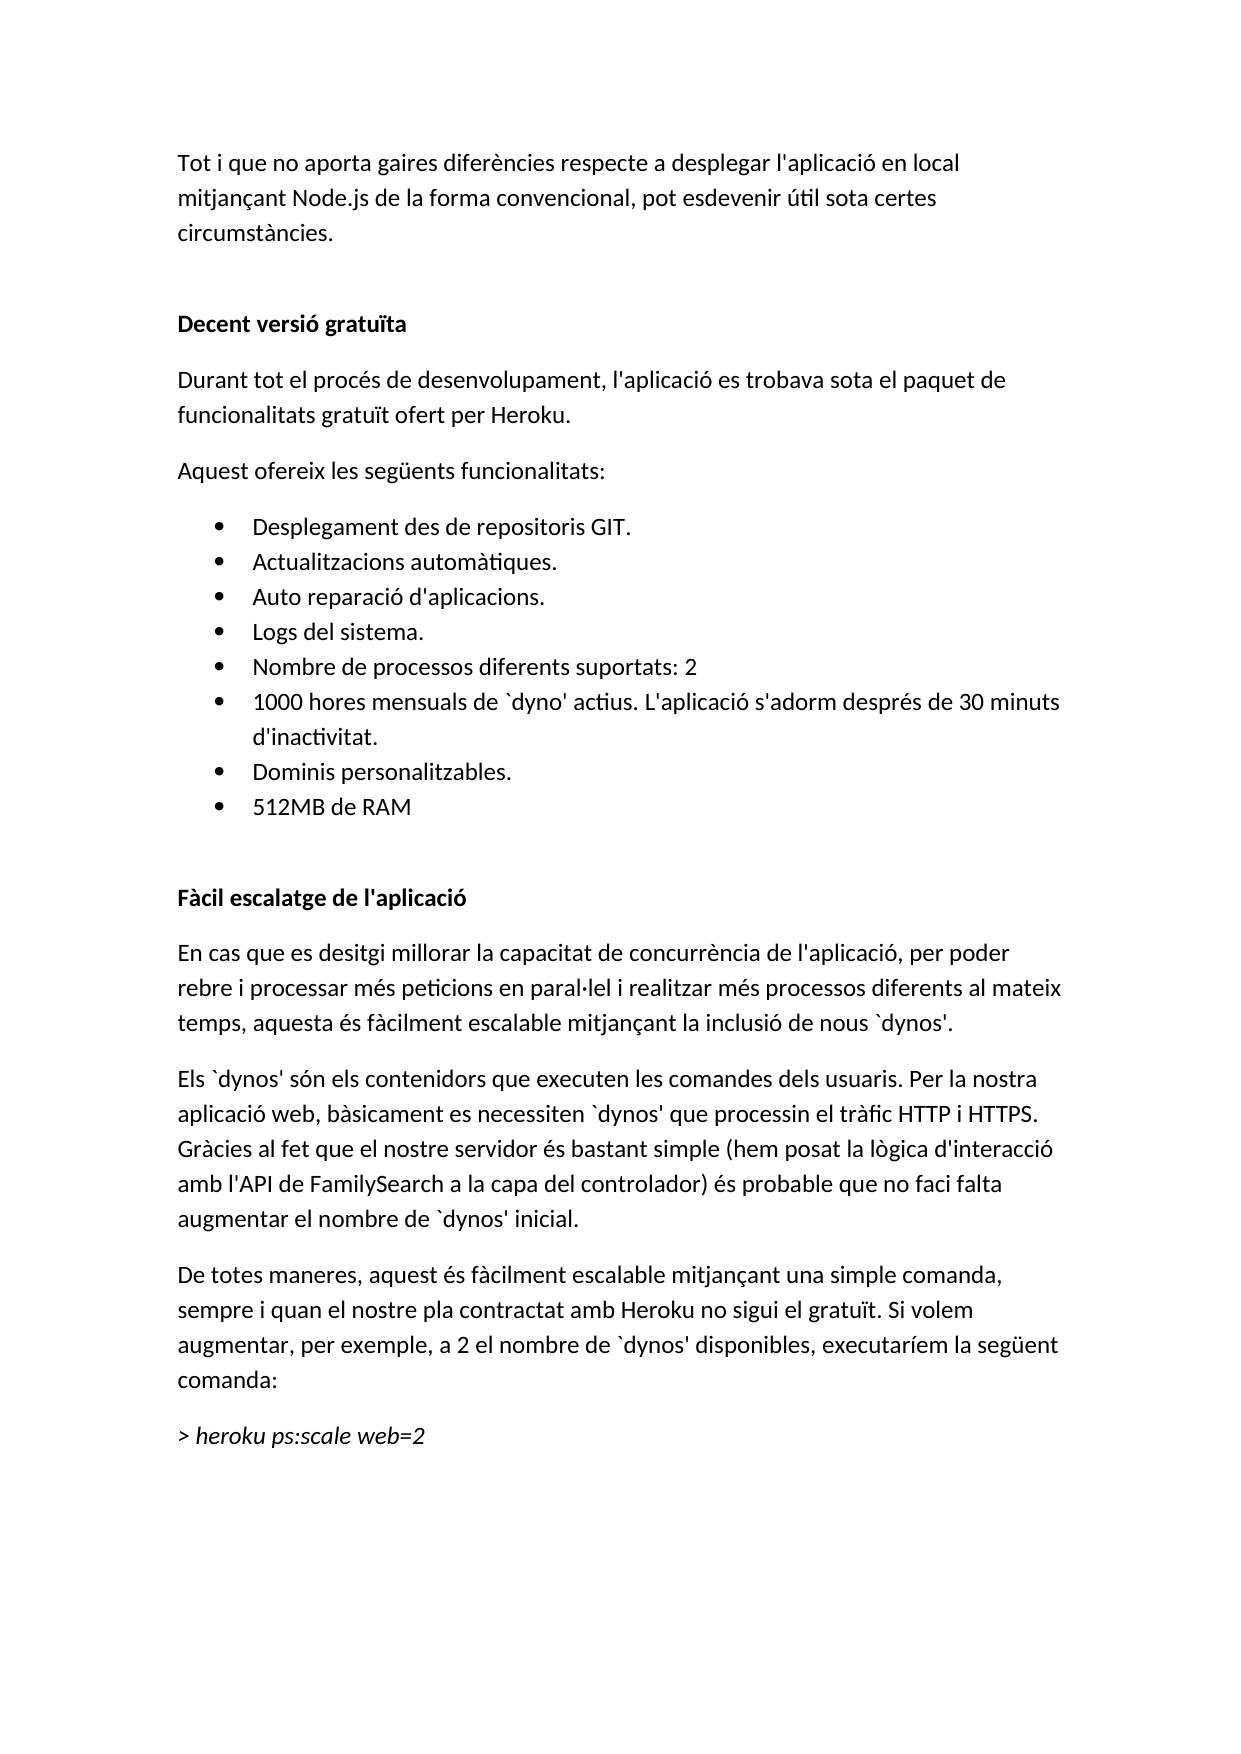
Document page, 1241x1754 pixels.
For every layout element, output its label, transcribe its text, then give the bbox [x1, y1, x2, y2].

list Desplegament des de repositoris GIT. [215, 511, 1063, 541]
list 1000 hores mensuals de `dyno' actius. L'aplicació s'adorm després de 30 minuts d'inactivitat. [215, 686, 1063, 751]
text Fàcil escalatge de l'aplicació [177, 847, 1063, 912]
text Decent versió gratuïta [177, 273, 1063, 339]
text Els `dynos' són els contenidors que executen les comandes dels usuaris. Per la nostra aplicació web, bàsicament es necessiten `dynos' que processin el tràfic HTTP i HTTPS. Gràcies al fet que el nostre servidor és bastant simple (hem posat la lògica d'interacció amb l'API de FamilySearch a la capa del controlador) és probable que no faci falta augmentar el nombre de `dynos' inicial. [177, 1063, 1063, 1234]
list Nombre de processos diferents suportats: 2 [215, 651, 1063, 681]
text De totes maneres, aquest és fàcilment escalable mitjançant una simple comanda, sempre i quan el nostre pla contractat amb Heroku no sigui el gratuït. Si volem augmentar, per exemple, a 2 el nombre de `dynos' disponibles, executaríem la següent comanda: [177, 1259, 1063, 1395]
list 512MB de RAM [215, 791, 1063, 821]
text En cas que es desitgi millorar la capacitat de concurrència de l'aplicació, per poder rebre i processar més peticions en paral·lel i realitzar més processos diferents al mateix temps, aquesta és fàcilment escalable mitjançant la inclusió de nous `dynos'. [177, 938, 1063, 1038]
text Tot i que no aporta gaires diferències respecte a desplegar l'aplicació en local mitjançant Node.js de la forma convencional, pot esdevenir útil sota certes circumstàncies. [177, 148, 1063, 248]
text > heroku ps:scale web=2 [177, 1420, 1063, 1451]
list Auto reparació d'aplicacions. [215, 581, 1063, 611]
text Aquest ofereix les següents funcionalitats: [177, 455, 1063, 486]
text Durant tot el procés de desenvolupament, l'aplicació es trobava sota el paquet de funcionalitats gratuït ofert per Heroku. [177, 364, 1063, 430]
list Dominis personalitzables. [215, 756, 1063, 786]
list Actualitzacions automàtiques. [215, 546, 1063, 576]
list Logs del sistema. [215, 616, 1063, 646]
